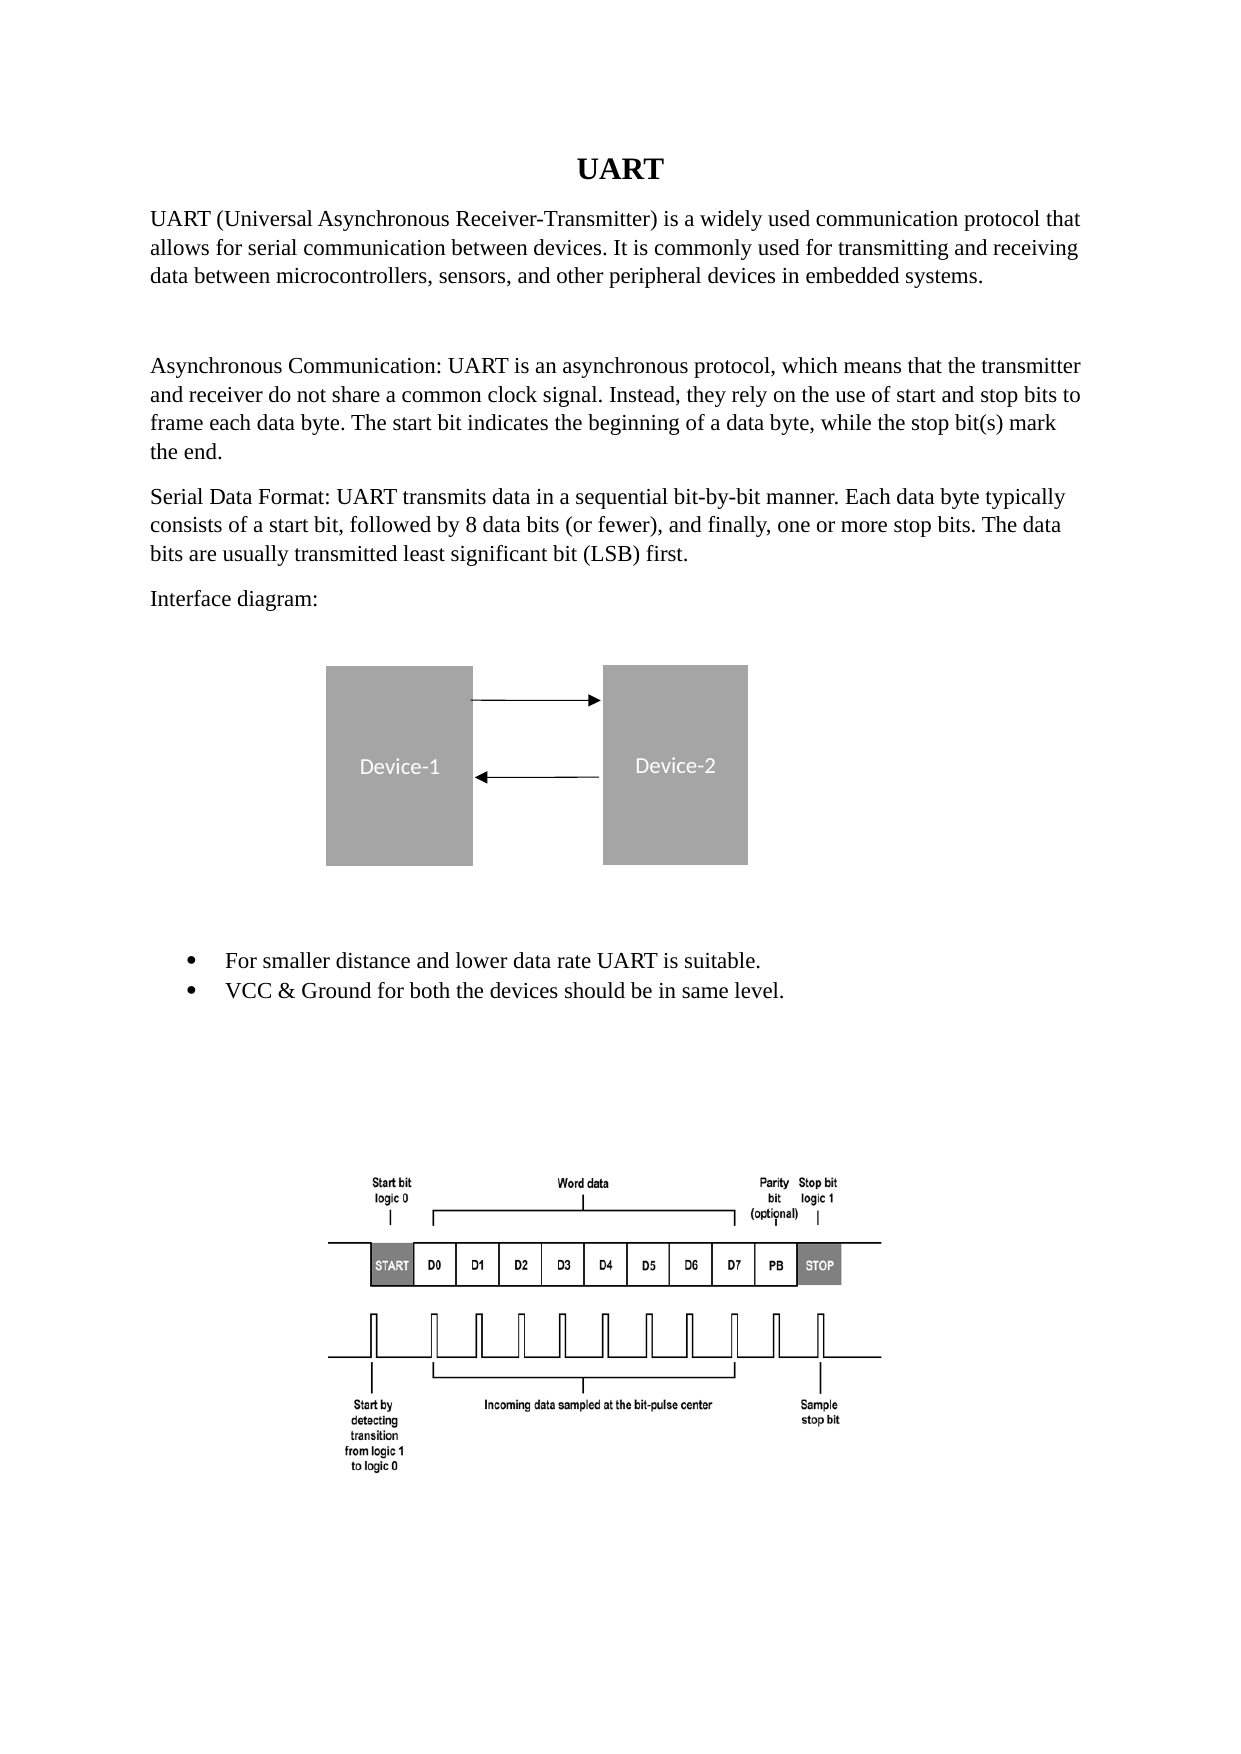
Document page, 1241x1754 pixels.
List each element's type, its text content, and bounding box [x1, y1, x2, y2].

text Asynchronous Communication: UART is an asynchronous protocol, which means that the transmitter and receiver do not share a common clock signal. Instead, they rely on the use of start and stop bits to frame each data byte. The start bit indicates the beginning of a data byte, while the stop bit(s) mark the end. [150, 352, 1090, 464]
list For smaller distance and lower data rate UART is suitable. [187, 947, 1090, 974]
text Serial Data Format: UART transmits data in a sequential bit-by-bit manner. Each data byte typically consists of a start bit, followed by 8 data bits (or fewer), and finally, one or more stop bits. The data bits are usually transmitted least significant bit (LSB) first. [150, 483, 1090, 566]
picture [328, 1148, 882, 1499]
text Interface diagram: [150, 585, 1090, 611]
text UART (Universal Asynchronous Receiver-Transmitter) is a widely used communication protocol that allows for serial communication between devices. It is commonly used for transmitting and receiving data between microcontrollers, sensors, and other peripheral devices in embedded systems. [150, 205, 1090, 289]
text UART [150, 150, 1090, 186]
list VCC & Ground for both the devices should be in same level. [187, 976, 1090, 1004]
